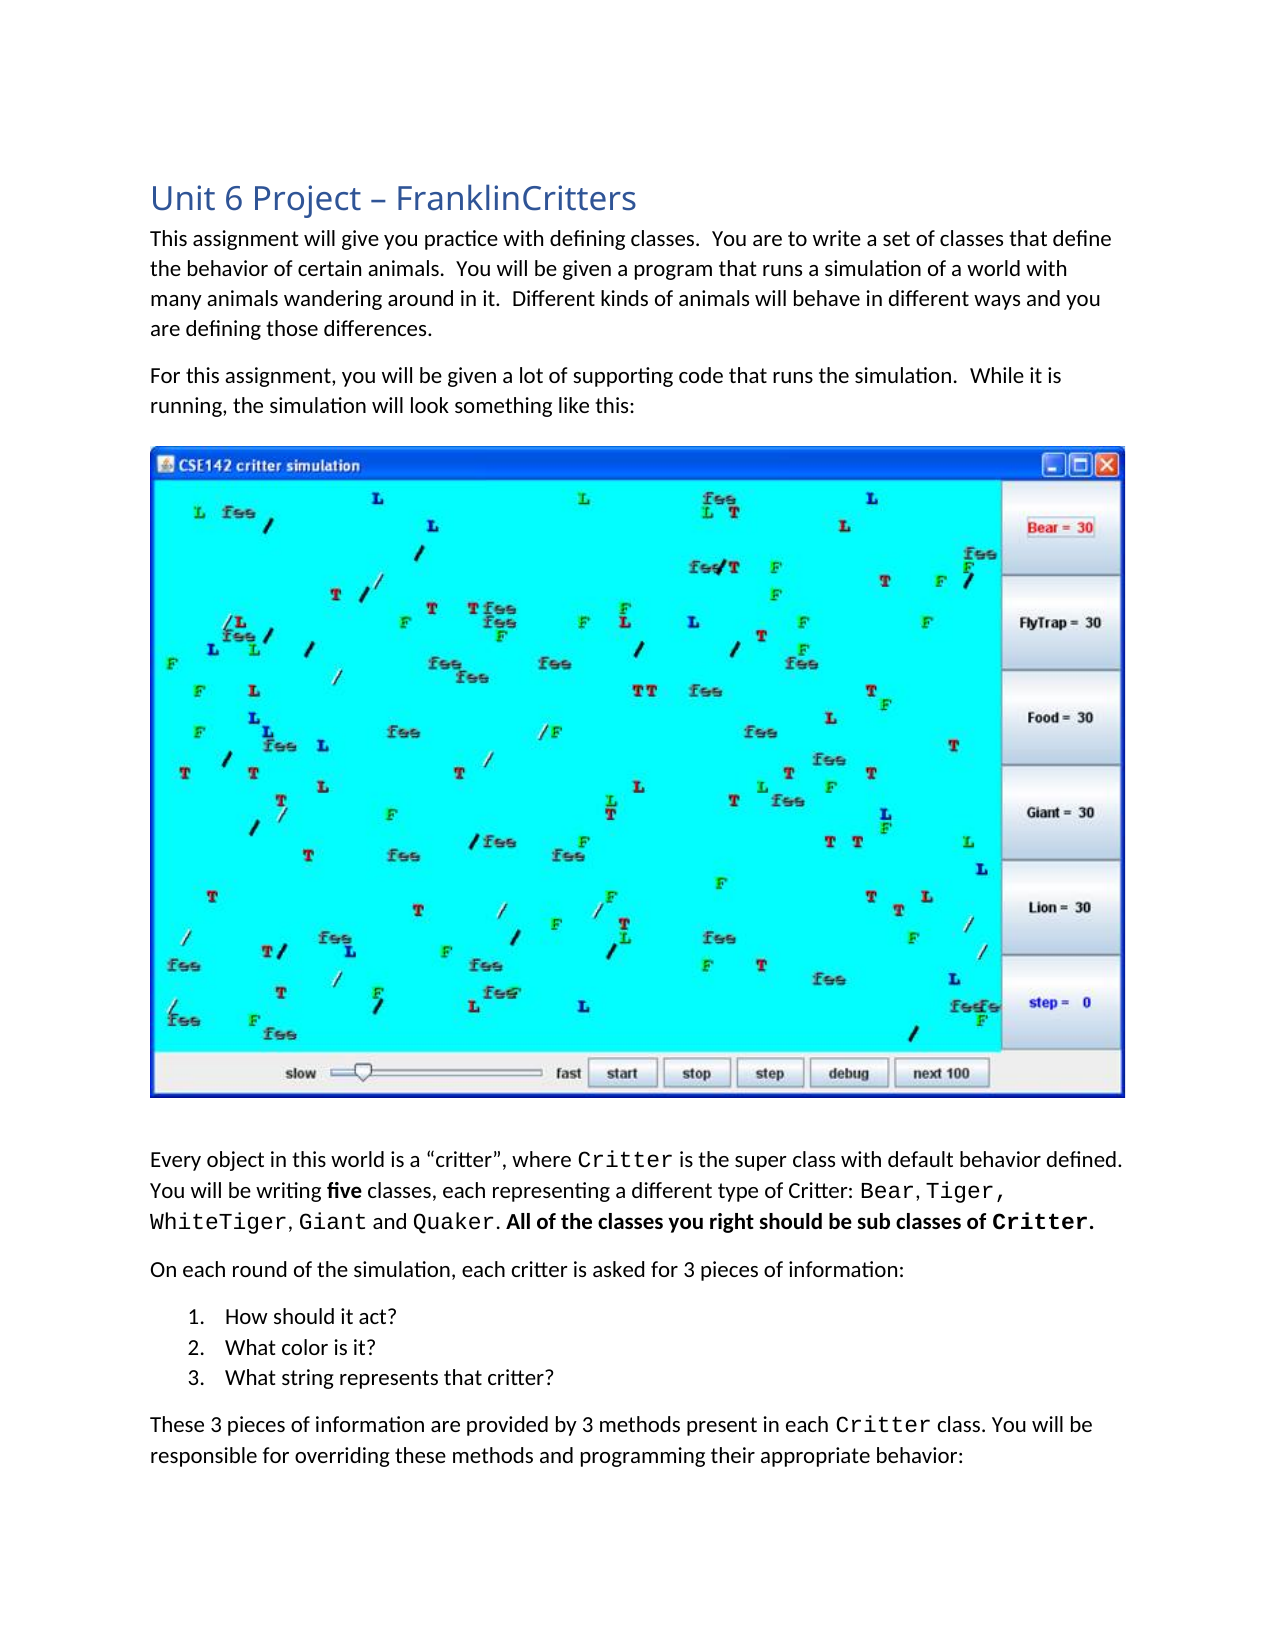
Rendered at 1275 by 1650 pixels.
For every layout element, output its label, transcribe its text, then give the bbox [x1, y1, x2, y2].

list What string represents that critter? [187, 1363, 1125, 1391]
text On each round of the simulation, each critter is asked for 3 pieces of information: [150, 1256, 1125, 1283]
list How should it act? [187, 1302, 1125, 1330]
text For this assignment, you will be given a lot of supporting code that runs the simulation. While it is running, the simulation will look something like this: [150, 361, 1125, 420]
picture [150, 446, 1125, 1098]
text This assignment will give you practice with defining classes. You are to write a set of classes that define the behavior of certain animals. You will be given a program that runs a simulation of a world with many animals wandering around in it. Different kinds of animals will behave in different ways and you are defining those differences. [150, 224, 1125, 343]
subtitle Unit 6 Project – FranklinCritters [150, 175, 1125, 220]
list What color is it? [187, 1333, 1125, 1361]
text These 3 pieces of information are provided by 3 methods present in each Critter class. You will be responsible for overriding these methods and programming their appropriate behavior: [150, 1410, 1125, 1469]
text Every object in this world is a “critter”, where Critter is the super class with default behavior defined. You will be writing five classes, each representing a different type of Critter: Bear, Tiger, WhiteTiger, Giant and Quaker. All of the classes you right should be sub classes of Critter. [150, 1145, 1125, 1237]
